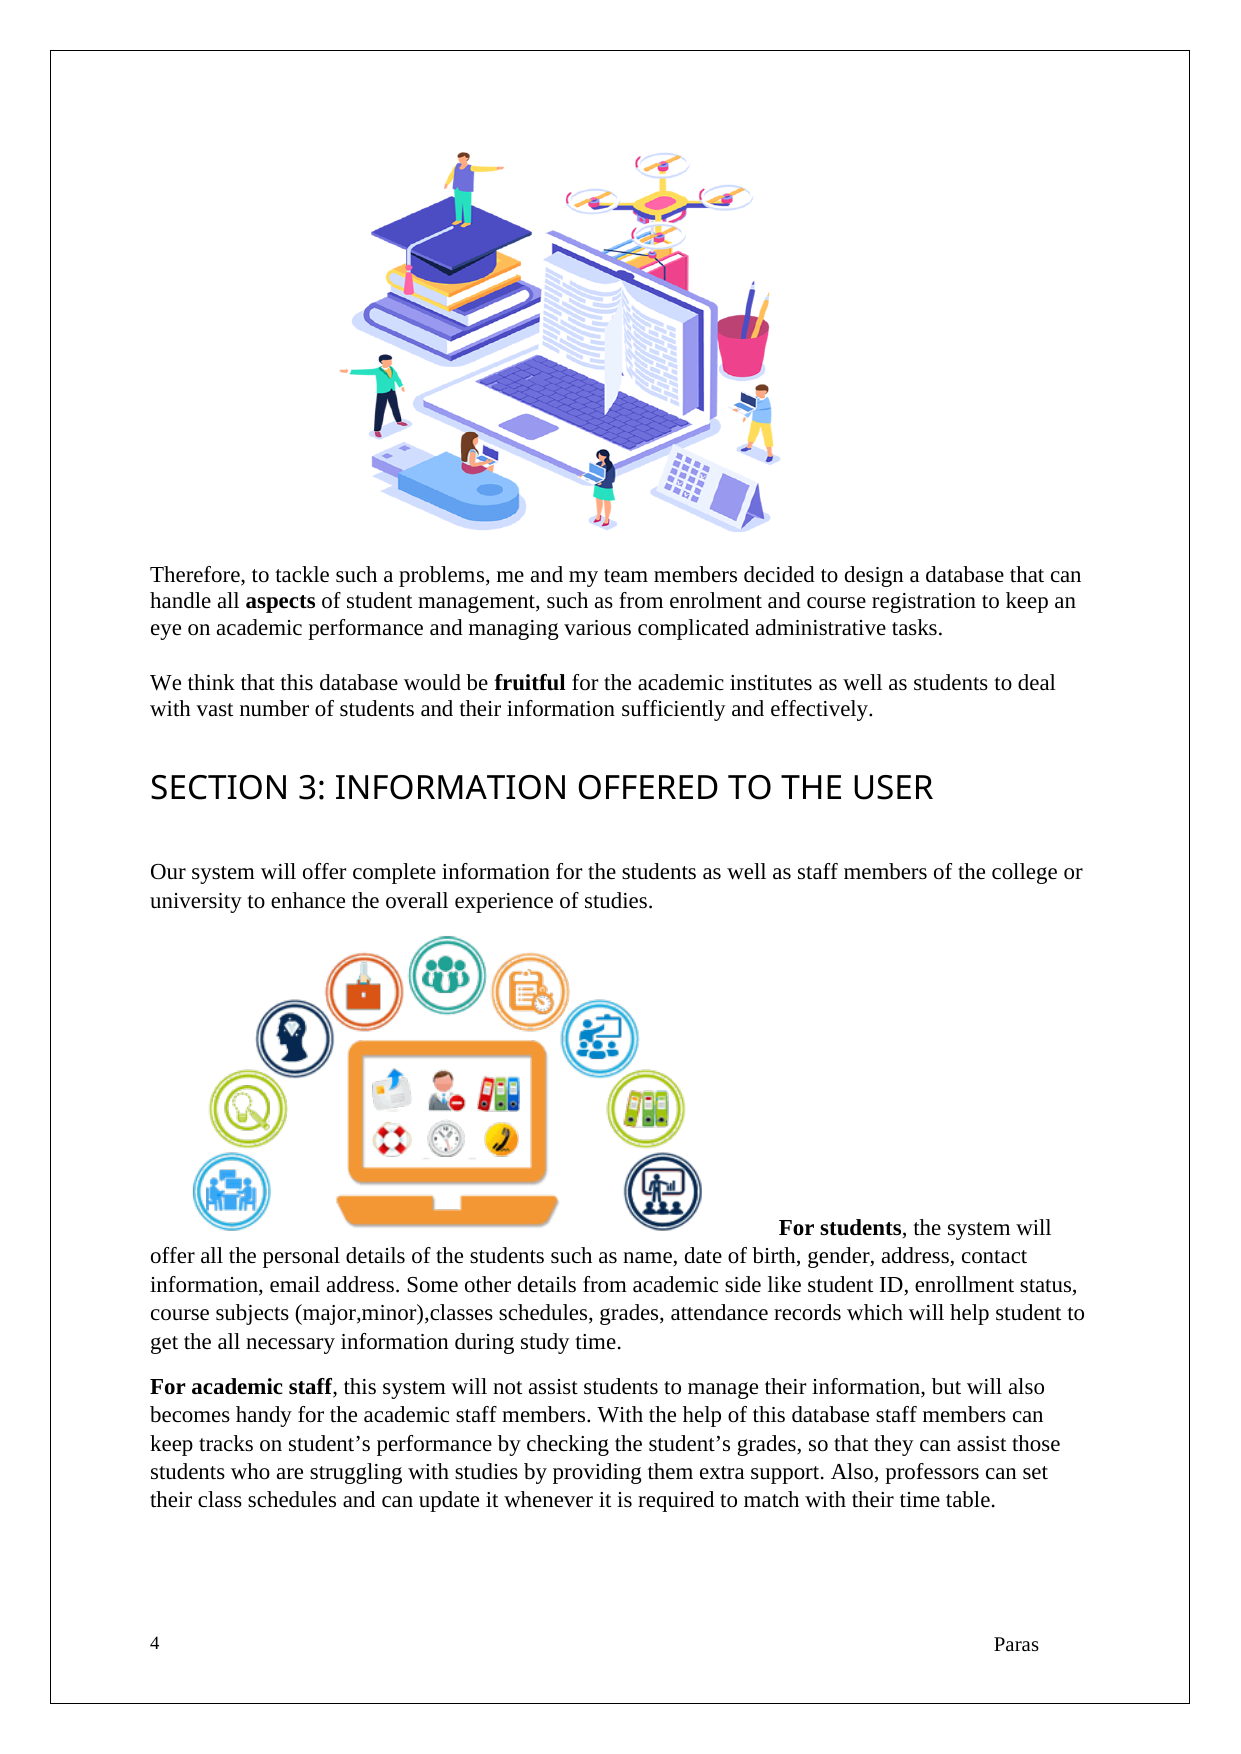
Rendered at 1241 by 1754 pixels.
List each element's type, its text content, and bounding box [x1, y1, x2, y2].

text Our system will offer complete information for the students as well as staff members of the college or university to enhance the overall experience of studies. [150, 858, 1090, 913]
text We think that this database would be fruitful for the academic institutes as well as students to deal with vast number of students and their information sufficiently and effectively. [150, 669, 1090, 722]
picture [184, 931, 711, 1236]
text For academic staff, this system will not assist students to manage their information, but will also becomes handy for the academic staff members. With the help of this database staff members can keep tracks on student’s performance by checking the student’s grades, so that they can assist those students who are struggling with studies by providing them extra support. Also, professors can set their class schedules and can update it whenever it is required to match with their time table. [150, 1373, 1090, 1513]
picture [241, 150, 879, 532]
subtitle Section 3: Information offered to the user [150, 763, 1090, 809]
text Therefore, to tackle such a problems, me and my team members decided to design a database that can handle all aspects of student management, such as from enrolment and course registration to keep an eye on academic performance and managing various complicated administrative tasks. [150, 561, 1090, 640]
